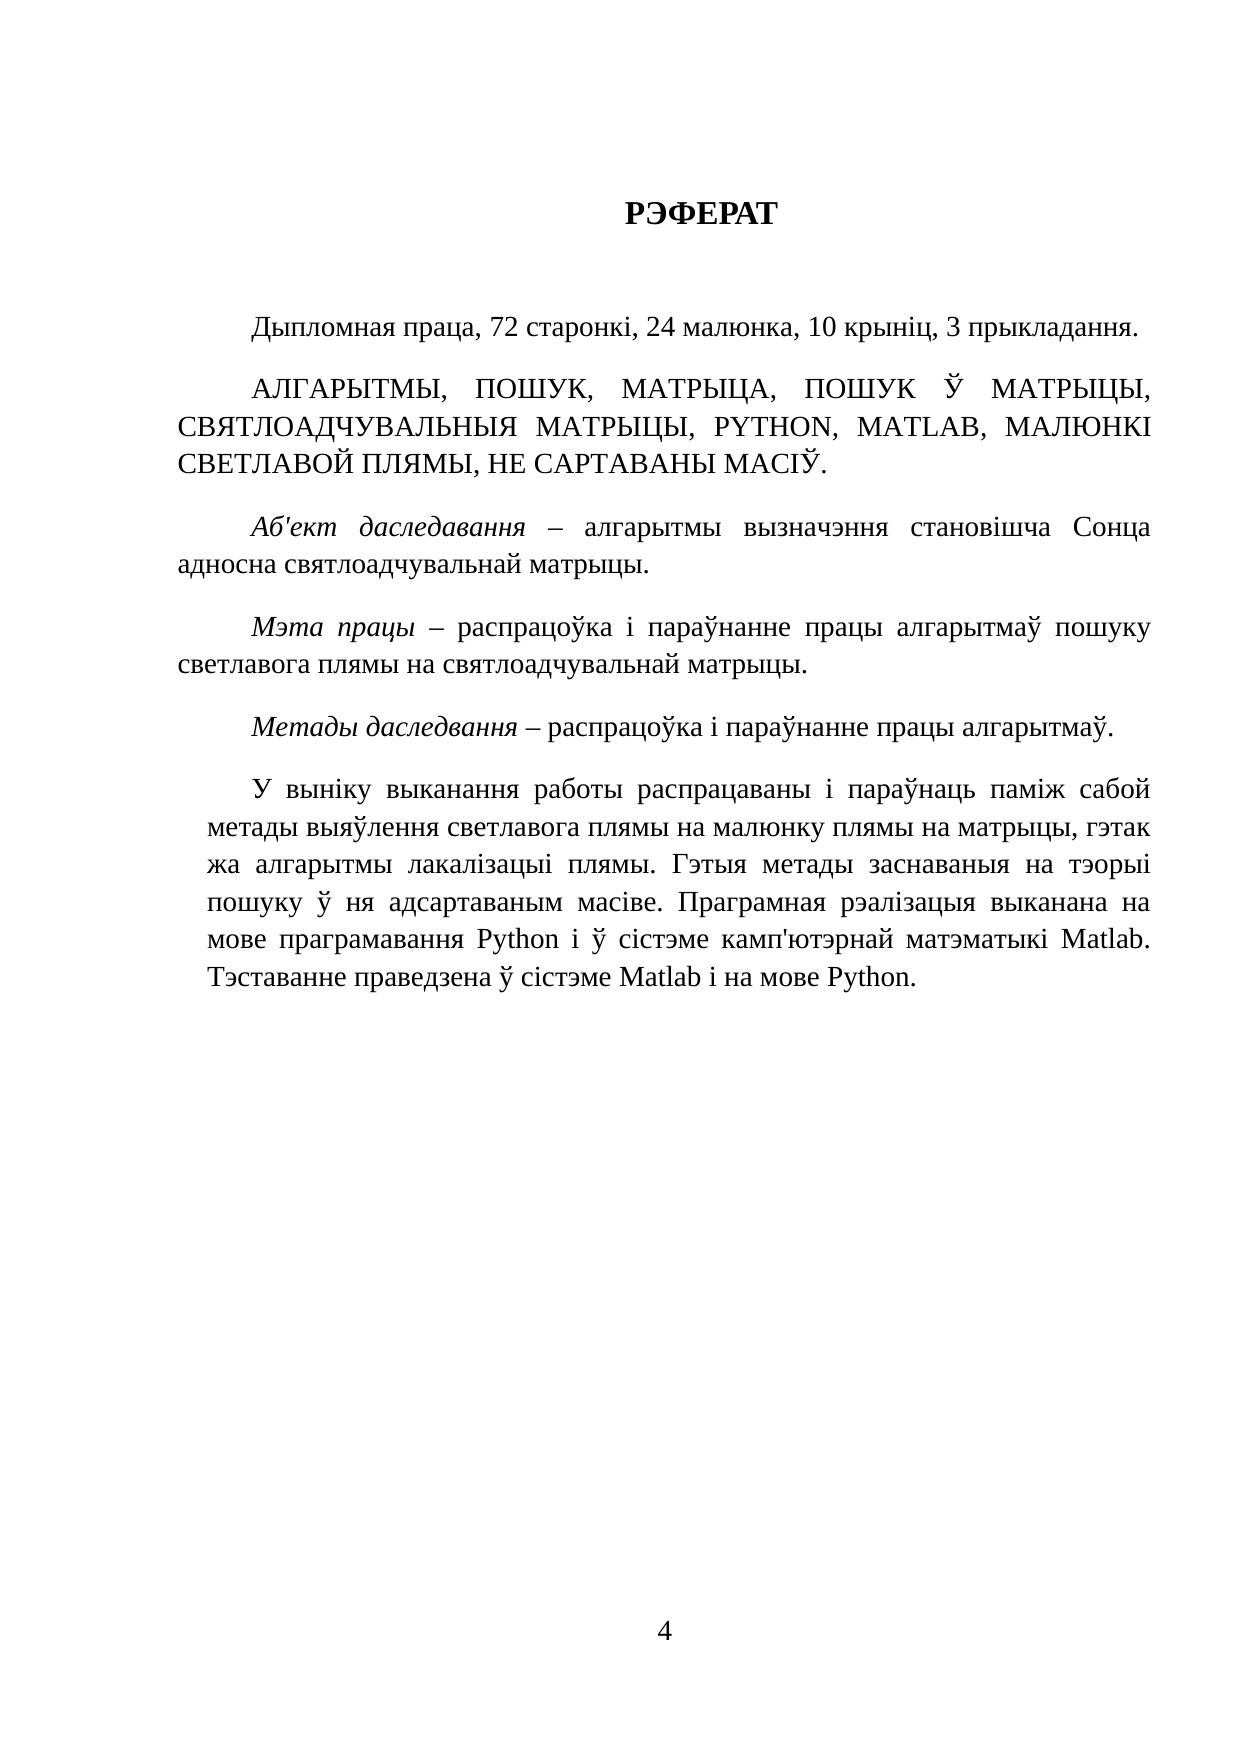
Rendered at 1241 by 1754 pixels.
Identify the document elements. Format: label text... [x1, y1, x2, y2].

text Мэта працы – распрацоўка і параўнанне працы алгарытмаў пошуку светлавога плямы на святлоадчувальнай матрыцы. [177, 606, 1152, 681]
text У выніку выканання работы распрацаваны і параўнаць паміж сабой метады выяўлення светлавога плямы на малюнку плямы на матрыцы, гэтак жа алгарытмы лакалізацыі плямы. Гэтыя метады заснаваныя на тэорыі пошуку ў ня адсартаваным масіве. Праграмная рэалізацыя выканана на мове праграмавання Python і ў сістэме камп'ютэрнай матэматыкі Matlab. Тэставанне праведзена ў сістэме Matlab і на мове Python. [207, 769, 1152, 994]
text АЛГАРЫТМЫ, ПОШУК, МАТРЫЦА, ПОШУК Ў МАТРЫЦЫ, СВЯТЛОАДЧУВАЛЬНЫЯ МАТРЫЦЫ, PYTHON, MATLAB, МАЛЮНКІ СВЕТЛАВОЙ ПЛЯМЫ, НЕ САРТАВАНЫ МАСІЎ. [177, 369, 1152, 481]
text Дыпломная праца, 72 старонкі, 24 малюнка, 10 крыніц, 3 прыкладання. [177, 306, 1152, 344]
text Метады даследвання – распрацоўка і параўнанне працы алгарытмаў. [177, 706, 1152, 744]
text Аб'ект даследавання – алгарытмы вызначэння становішча Сонца адносна святлоадчувальнай матрыцы. [177, 506, 1152, 581]
subtitle РЭФЕРАТ [251, 193, 1152, 231]
